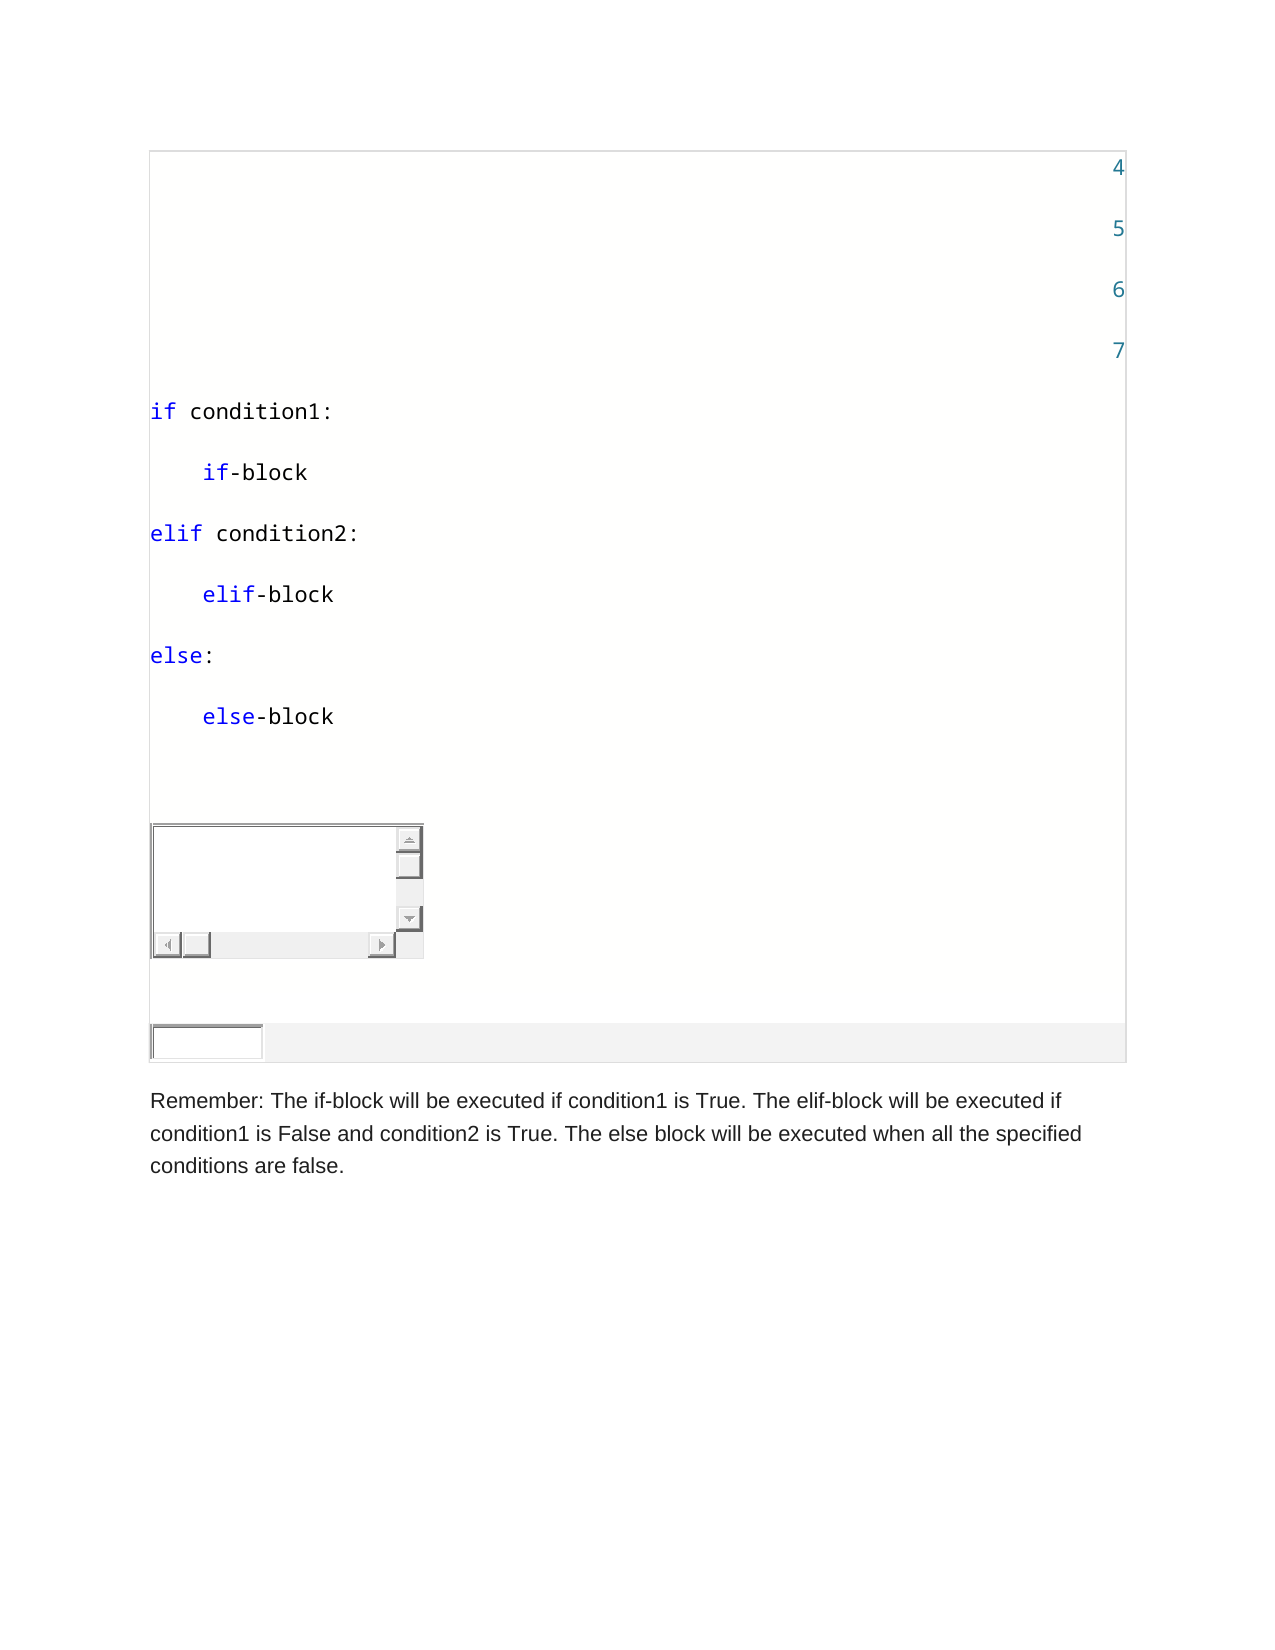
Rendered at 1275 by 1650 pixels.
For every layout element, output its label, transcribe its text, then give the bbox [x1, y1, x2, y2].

text else: [150, 638, 1125, 670]
text if condition1: [150, 394, 1125, 426]
text elif condition2: [150, 516, 1125, 548]
text 4 [150, 152, 1125, 181]
text 6 [150, 272, 1125, 303]
text 5 [150, 211, 1125, 242]
text elif-block [150, 577, 1125, 609]
text if-block [150, 455, 1125, 487]
text else-block [150, 699, 1125, 731]
text Remember: The if-block will be executed if condition1 is True. The elif-block will be executed if condition1 is False and condition2 is True. The else block will be executed when all the specified conditions are false. [150, 1080, 1125, 1179]
text 7 [150, 333, 1125, 364]
